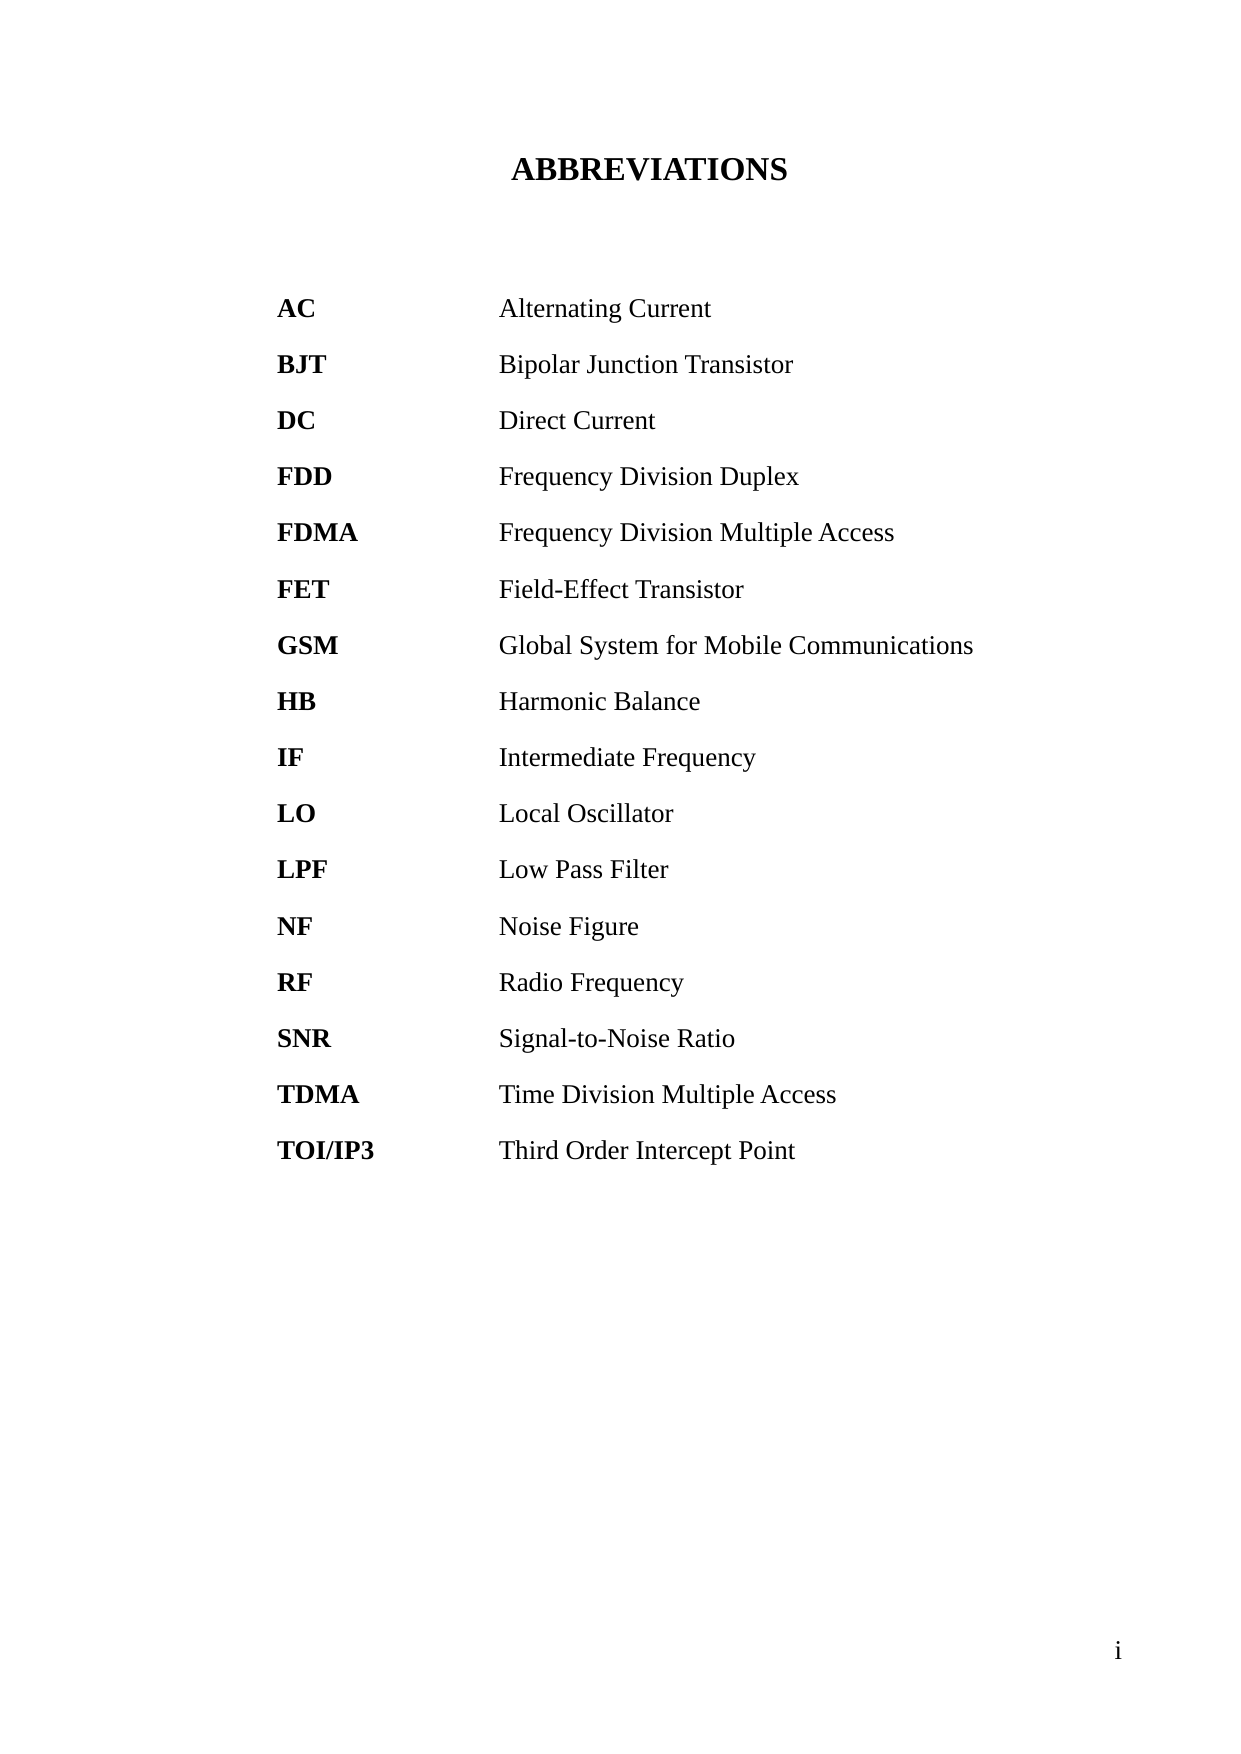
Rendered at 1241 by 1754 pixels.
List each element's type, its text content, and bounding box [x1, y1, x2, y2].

table_header Alternating Current Bipolar Junction Transistor Direct Current Frequency Division Duplex Frequency Division Multiple Access Field-Effect Transistor Global System for Mobile Communications Harmonic Balance Intermediate Frequency Local Oscillator Low Pass Filter Noise Figure Radio Frequency Signal-to-Noise Ratio Time Division Multiple Access Third Order Intercept Point [487, 276, 1033, 1187]
subtitle ABBREVIATIONS [177, 131, 1122, 206]
table_header AC BJT DC FDD FDMA FET GSM HB IF LO LPF NF RF SNR TDMA TOI/IP3 [266, 276, 487, 1187]
